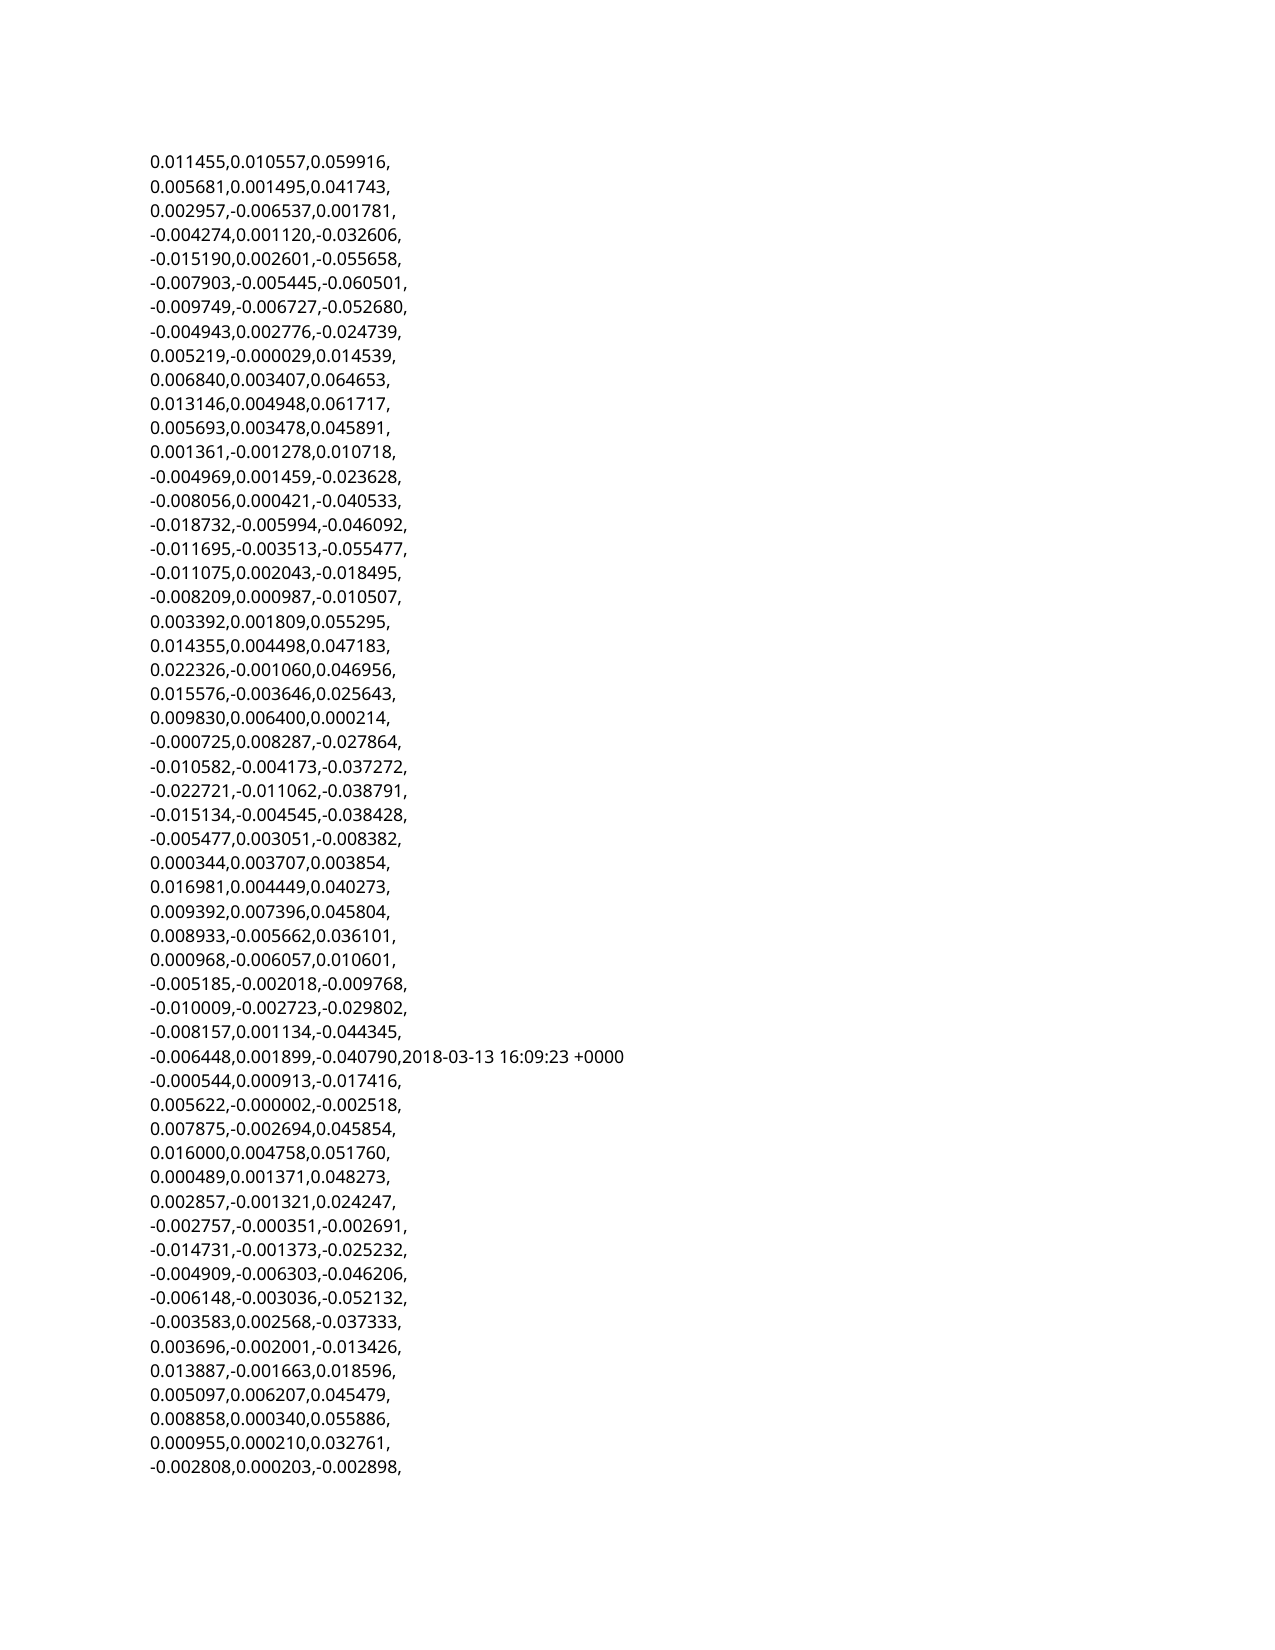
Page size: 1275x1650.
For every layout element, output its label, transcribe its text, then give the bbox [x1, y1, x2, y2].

text -0.005477,0.003051,-0.008382, [150, 827, 1125, 851]
text -0.003583,0.002568,-0.037333, [150, 1310, 1125, 1334]
text 0.016000,0.004758,0.051760, [150, 1141, 1125, 1165]
text 0.002957,-0.006537,0.001781, [150, 198, 1125, 222]
text -0.008056,0.000421,-0.040533, [150, 488, 1125, 512]
text -0.004909,-0.006303,-0.046206, [150, 1262, 1125, 1286]
text 0.000955,0.000210,0.032761, [150, 1431, 1125, 1455]
text -0.006148,-0.003036,-0.052132, [150, 1286, 1125, 1310]
text -0.018732,-0.005994,-0.046092, [150, 512, 1125, 537]
text 0.005097,0.006207,0.045479, [150, 1382, 1125, 1407]
text -0.004969,0.001459,-0.023628, [150, 464, 1125, 488]
text -0.010582,-0.004173,-0.037272, [150, 754, 1125, 778]
text 0.000489,0.001371,0.048273, [150, 1165, 1125, 1189]
text -0.014731,-0.001373,-0.025232, [150, 1237, 1125, 1262]
text -0.008157,0.001134,-0.044345, [150, 1020, 1125, 1044]
text 0.005219,-0.000029,0.014539, [150, 343, 1125, 367]
text -0.005185,-0.002018,-0.009768, [150, 972, 1125, 996]
text -0.002808,0.000203,-0.002898, [150, 1455, 1125, 1479]
text -0.015190,0.002601,-0.055658, [150, 247, 1125, 271]
text 0.011455,0.010557,0.059916, [150, 150, 1125, 174]
text 0.005622,-0.000002,-0.002518, [150, 1092, 1125, 1117]
text -0.000544,0.000913,-0.017416, [150, 1068, 1125, 1092]
text 0.002857,-0.001321,0.024247, [150, 1189, 1125, 1213]
text 0.007875,-0.002694,0.045854, [150, 1117, 1125, 1141]
text 0.013146,0.004948,0.061717, [150, 392, 1125, 416]
text -0.010009,-0.002723,-0.029802, [150, 996, 1125, 1020]
text 0.000344,0.003707,0.003854, [150, 851, 1125, 875]
text 0.005693,0.003478,0.045891, [150, 416, 1125, 440]
text -0.002757,-0.000351,-0.002691, [150, 1213, 1125, 1237]
text 0.003696,-0.002001,-0.013426, [150, 1334, 1125, 1358]
text -0.007903,-0.005445,-0.060501, [150, 271, 1125, 295]
text -0.011075,0.002043,-0.018495, [150, 561, 1125, 585]
text 0.013887,-0.001663,0.018596, [150, 1358, 1125, 1382]
text -0.009749,-0.006727,-0.052680, [150, 295, 1125, 319]
text 0.009830,0.006400,0.000214, [150, 706, 1125, 730]
text 0.009392,0.007396,0.045804, [150, 899, 1125, 923]
text -0.008209,0.000987,-0.010507, [150, 585, 1125, 609]
text -0.000725,0.008287,-0.027864, [150, 730, 1125, 754]
text 0.005681,0.001495,0.041743, [150, 174, 1125, 198]
text -0.022721,-0.011062,-0.038791, [150, 778, 1125, 802]
text -0.006448,0.001899,-0.040790,2018-03-13 16:09:23 +0000 [150, 1044, 1125, 1068]
text 0.003392,0.001809,0.055295, [150, 609, 1125, 633]
text -0.015134,-0.004545,-0.038428, [150, 802, 1125, 827]
text 0.001361,-0.001278,0.010718, [150, 440, 1125, 464]
text 0.022326,-0.001060,0.046956, [150, 657, 1125, 682]
text 0.015576,-0.003646,0.025643, [150, 682, 1125, 706]
text 0.014355,0.004498,0.047183, [150, 633, 1125, 657]
text 0.016981,0.004449,0.040273, [150, 875, 1125, 899]
text 0.006840,0.003407,0.064653, [150, 367, 1125, 392]
text -0.011695,-0.003513,-0.055477, [150, 537, 1125, 561]
text -0.004943,0.002776,-0.024739, [150, 319, 1125, 343]
text 0.008933,-0.005662,0.036101, [150, 923, 1125, 947]
text 0.008858,0.000340,0.055886, [150, 1407, 1125, 1431]
text -0.004274,0.001120,-0.032606, [150, 222, 1125, 247]
text 0.000968,-0.006057,0.010601, [150, 947, 1125, 972]
